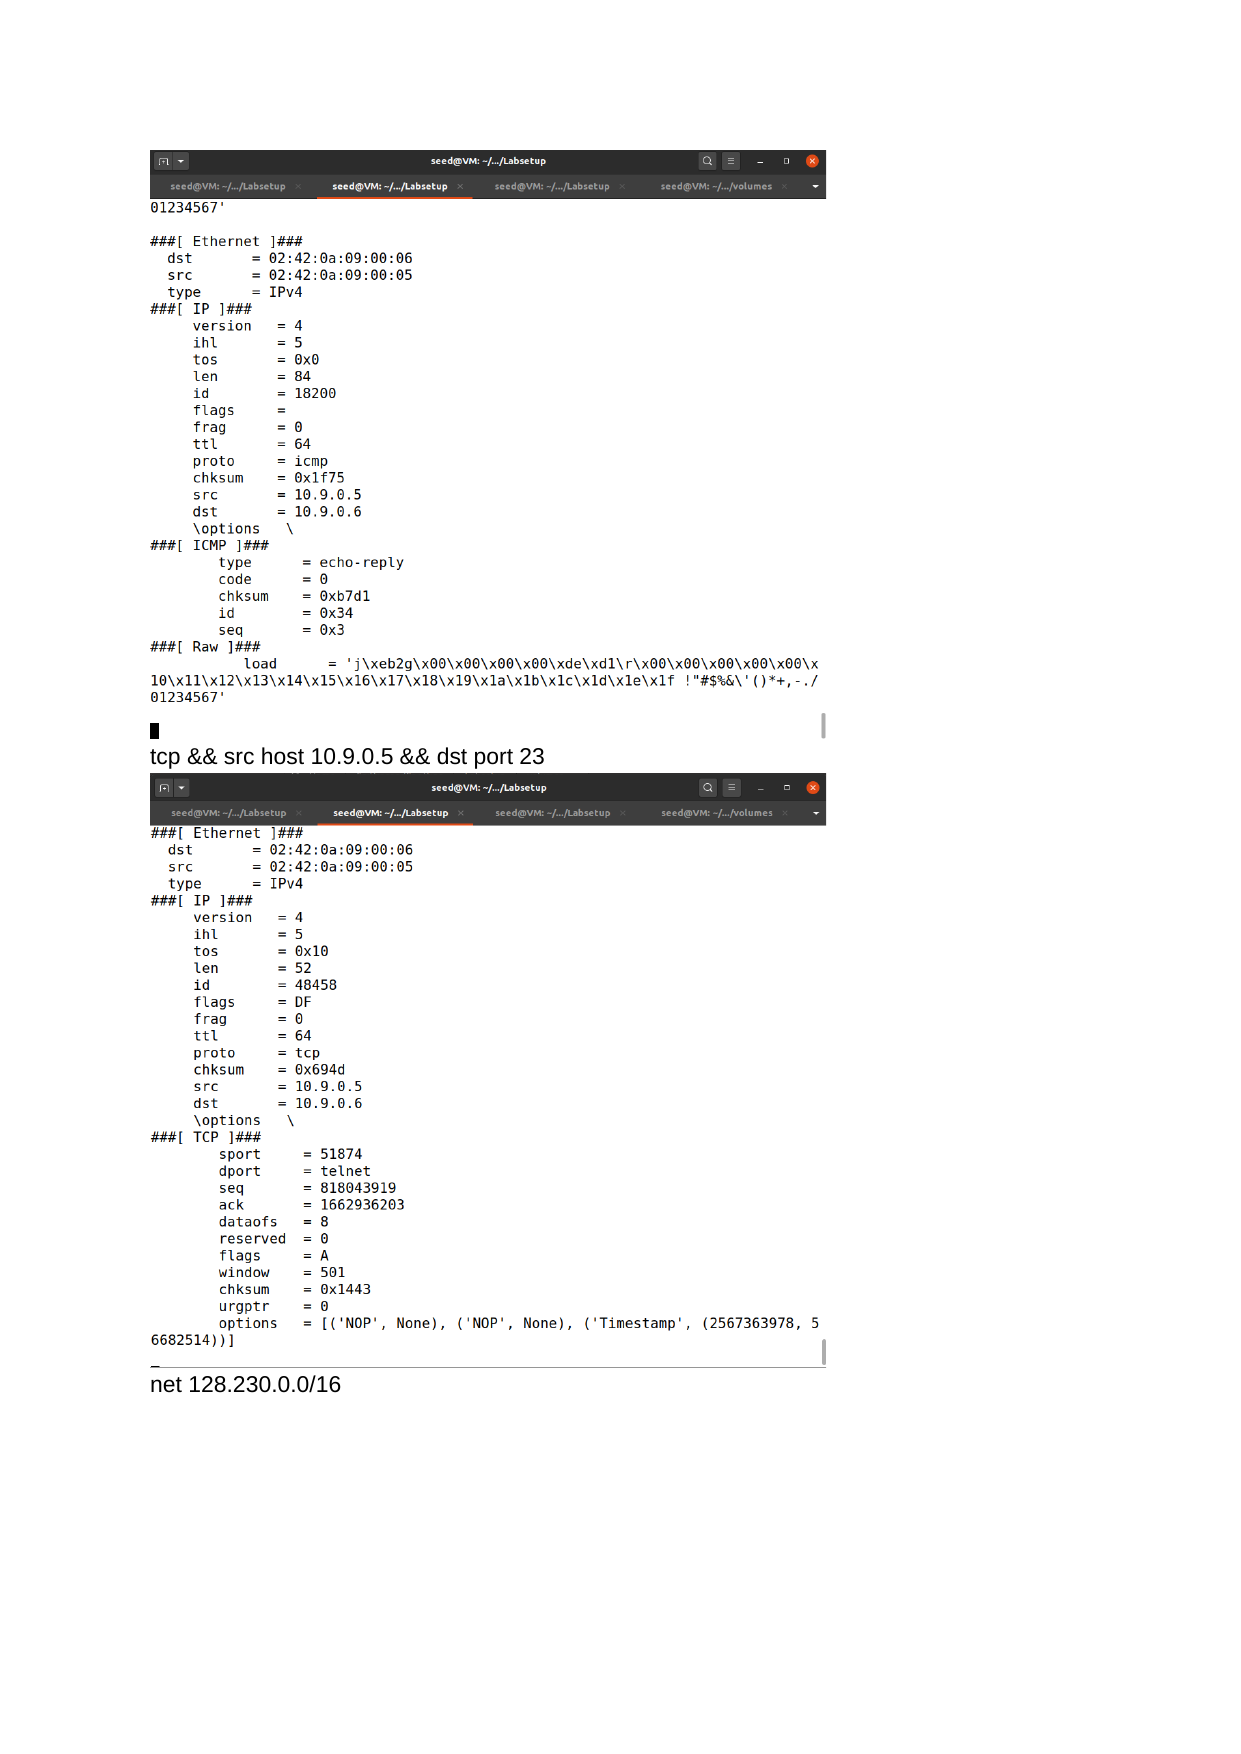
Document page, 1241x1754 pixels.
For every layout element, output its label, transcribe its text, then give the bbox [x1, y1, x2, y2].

text tcp && src host 10.9.0.5 && dst port 23 [150, 743, 1090, 769]
text net 128.230.0.0/16 [150, 1371, 1090, 1398]
picture [150, 150, 827, 739]
picture [150, 773, 827, 1368]
